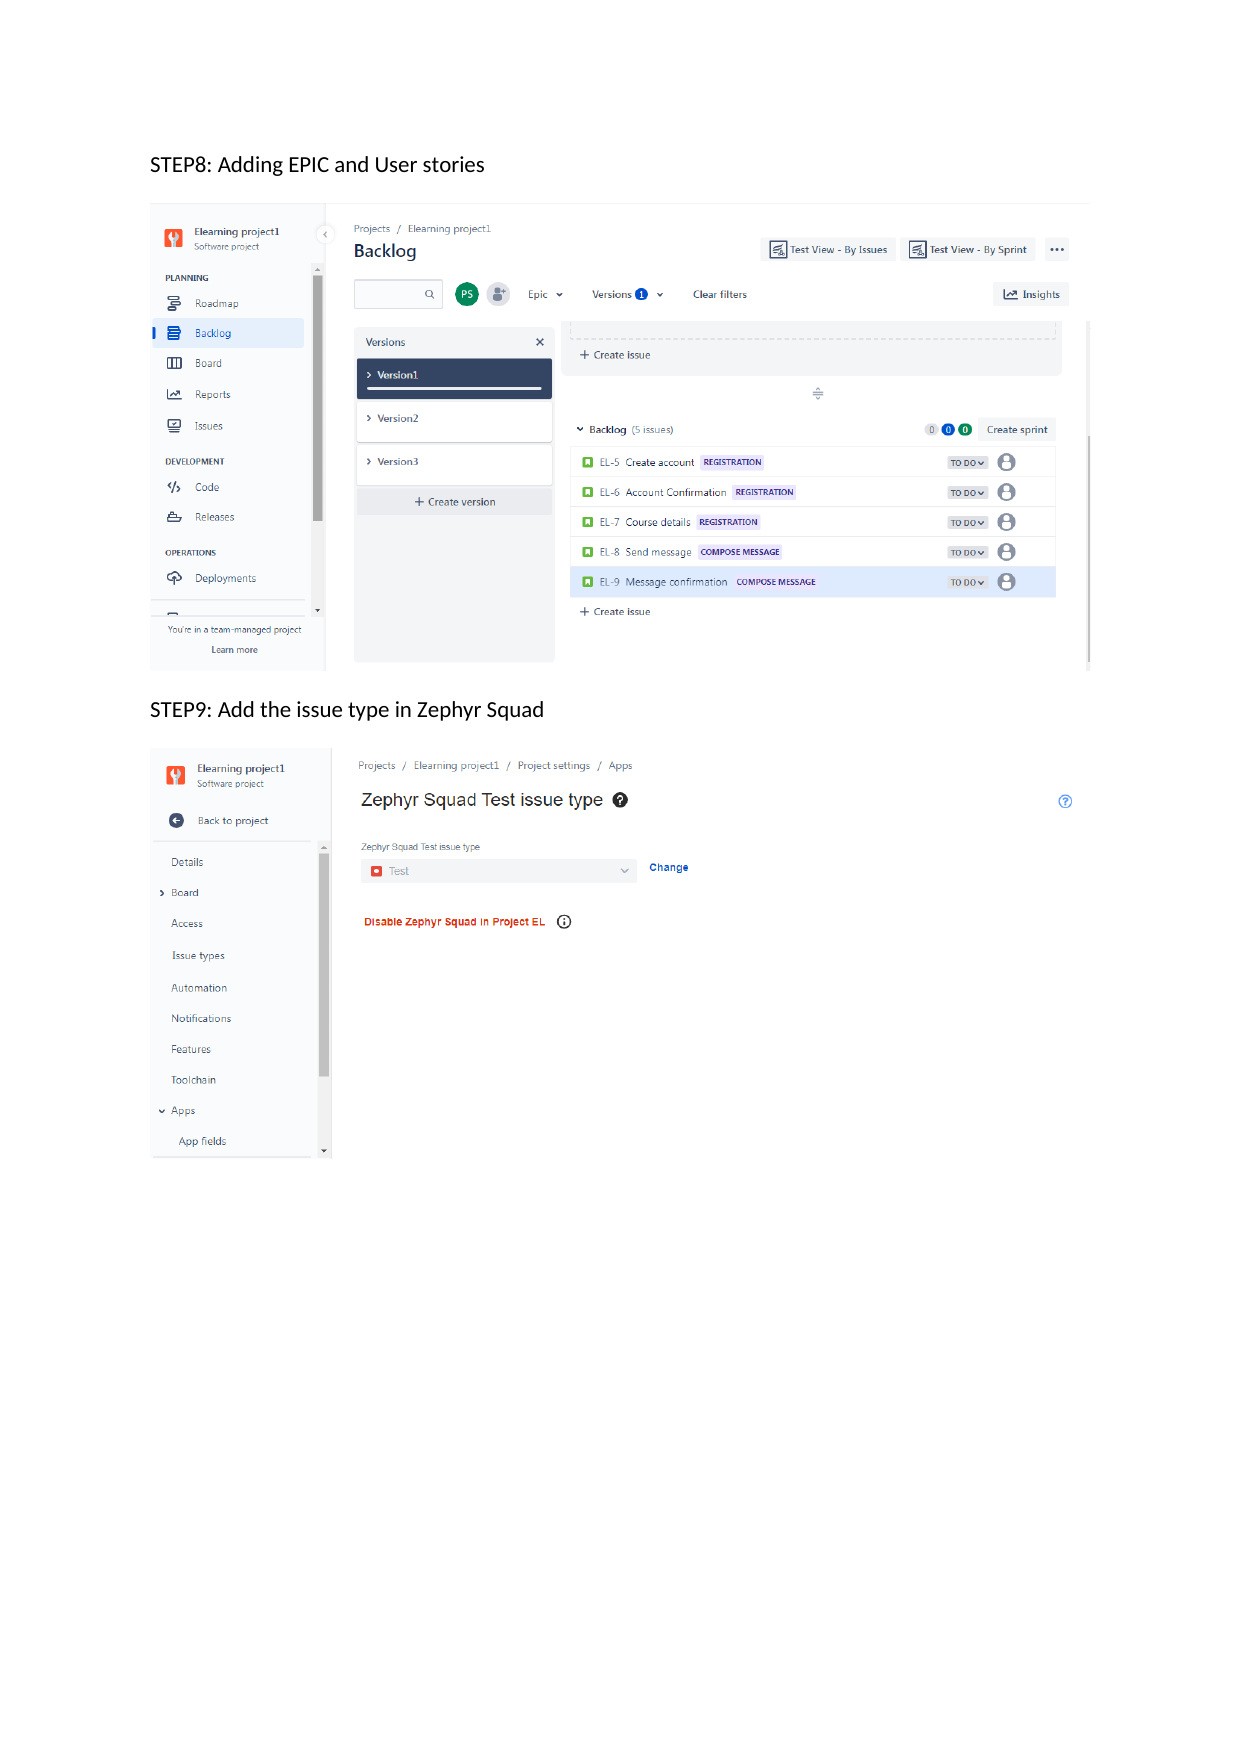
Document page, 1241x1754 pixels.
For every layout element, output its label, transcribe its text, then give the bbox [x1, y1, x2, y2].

text STEP8: Adding EPIC and User stories [150, 150, 1090, 178]
picture [150, 748, 1091, 1159]
text STEP9: Add the issue type in Zephyr Squad [150, 696, 1090, 723]
picture [150, 203, 1091, 671]
